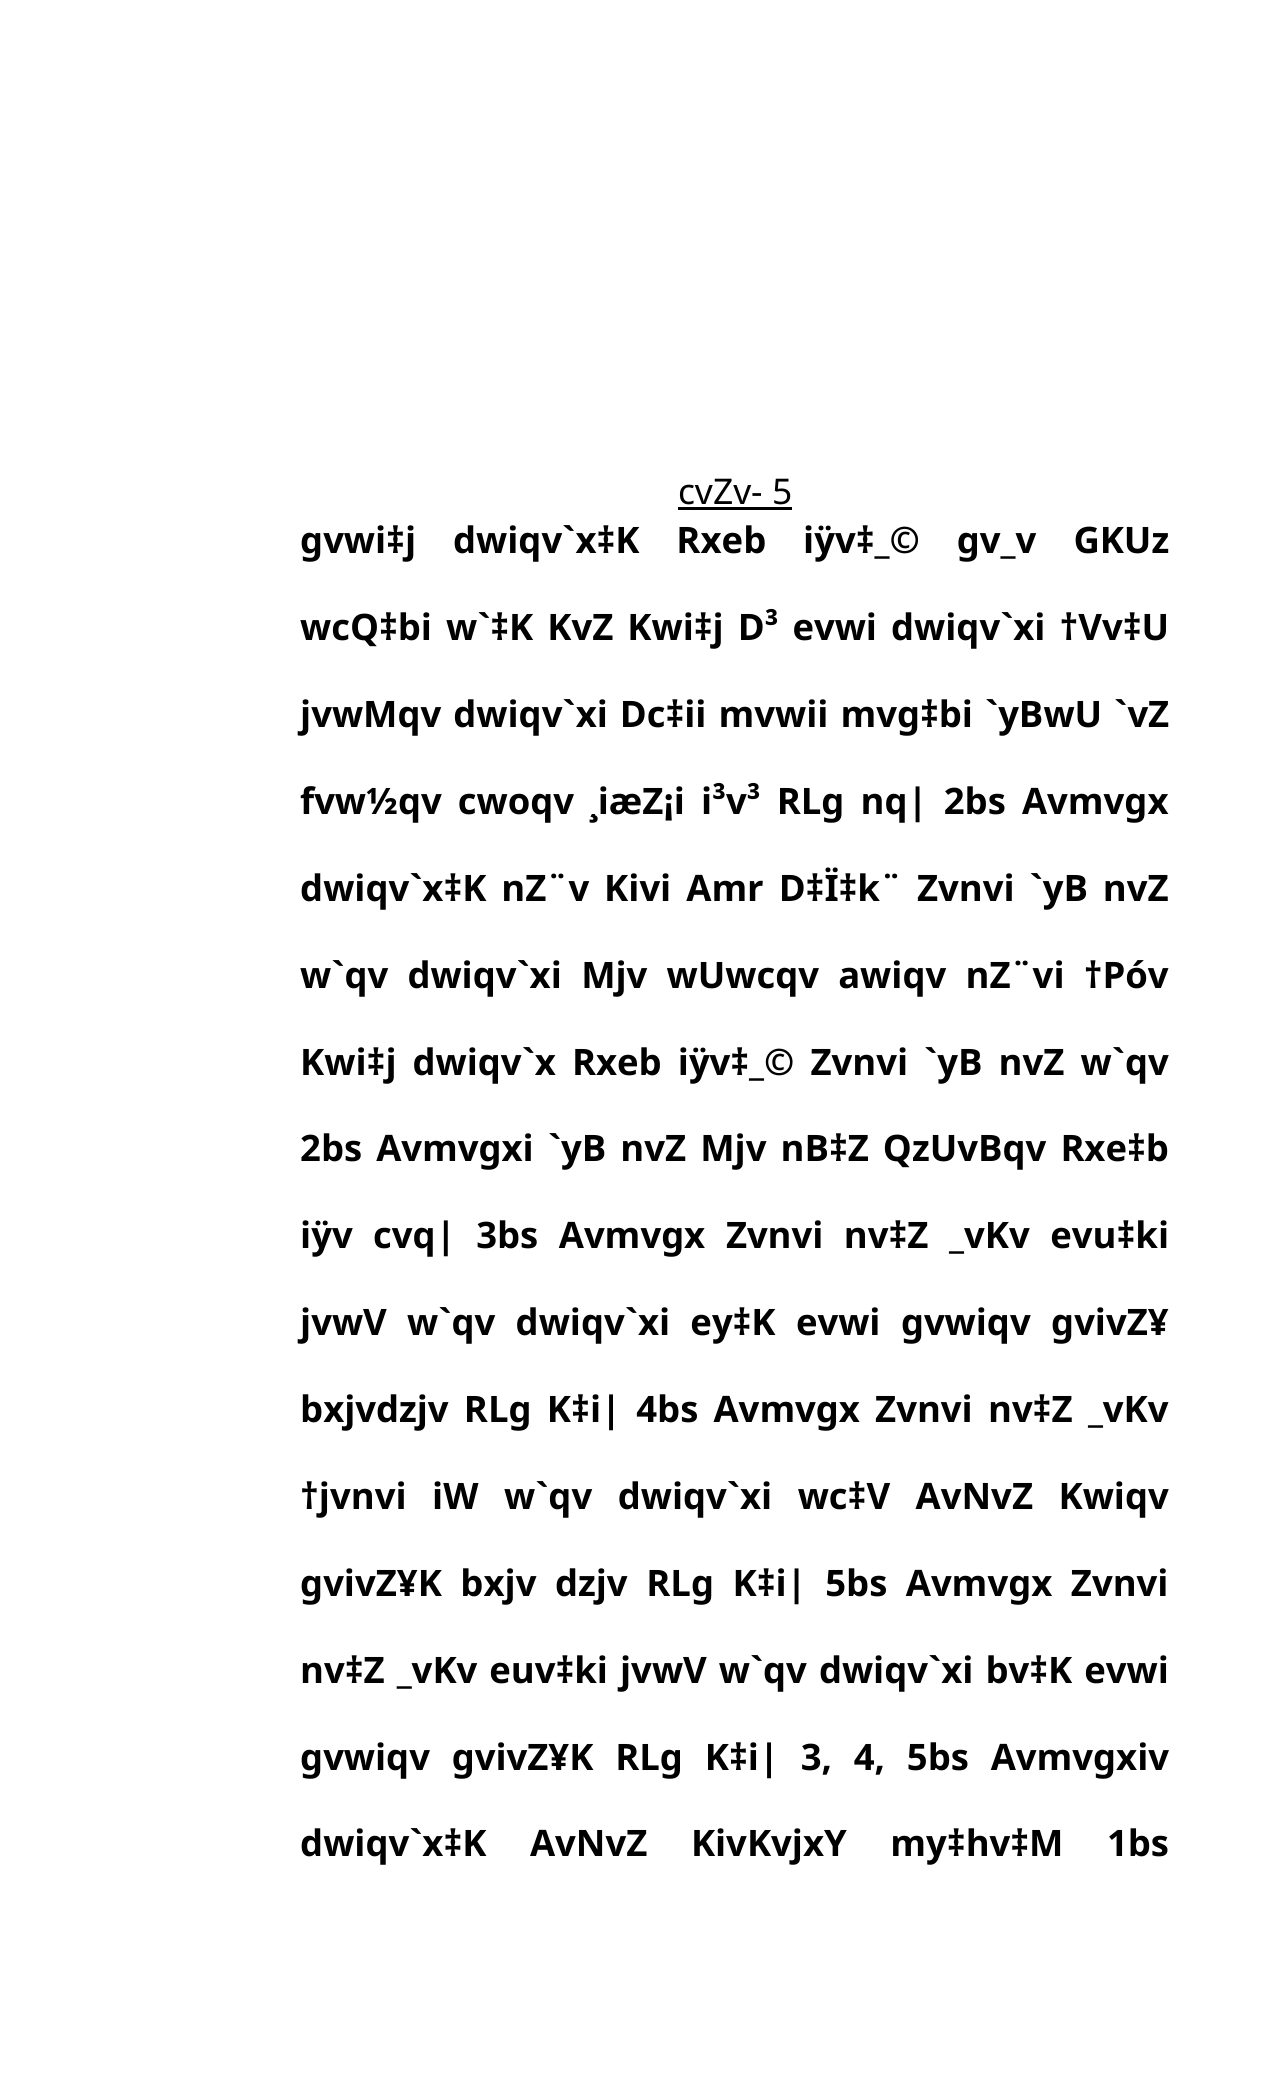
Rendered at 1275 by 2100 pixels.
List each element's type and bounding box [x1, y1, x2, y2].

text [300, 515, 1170, 1868]
